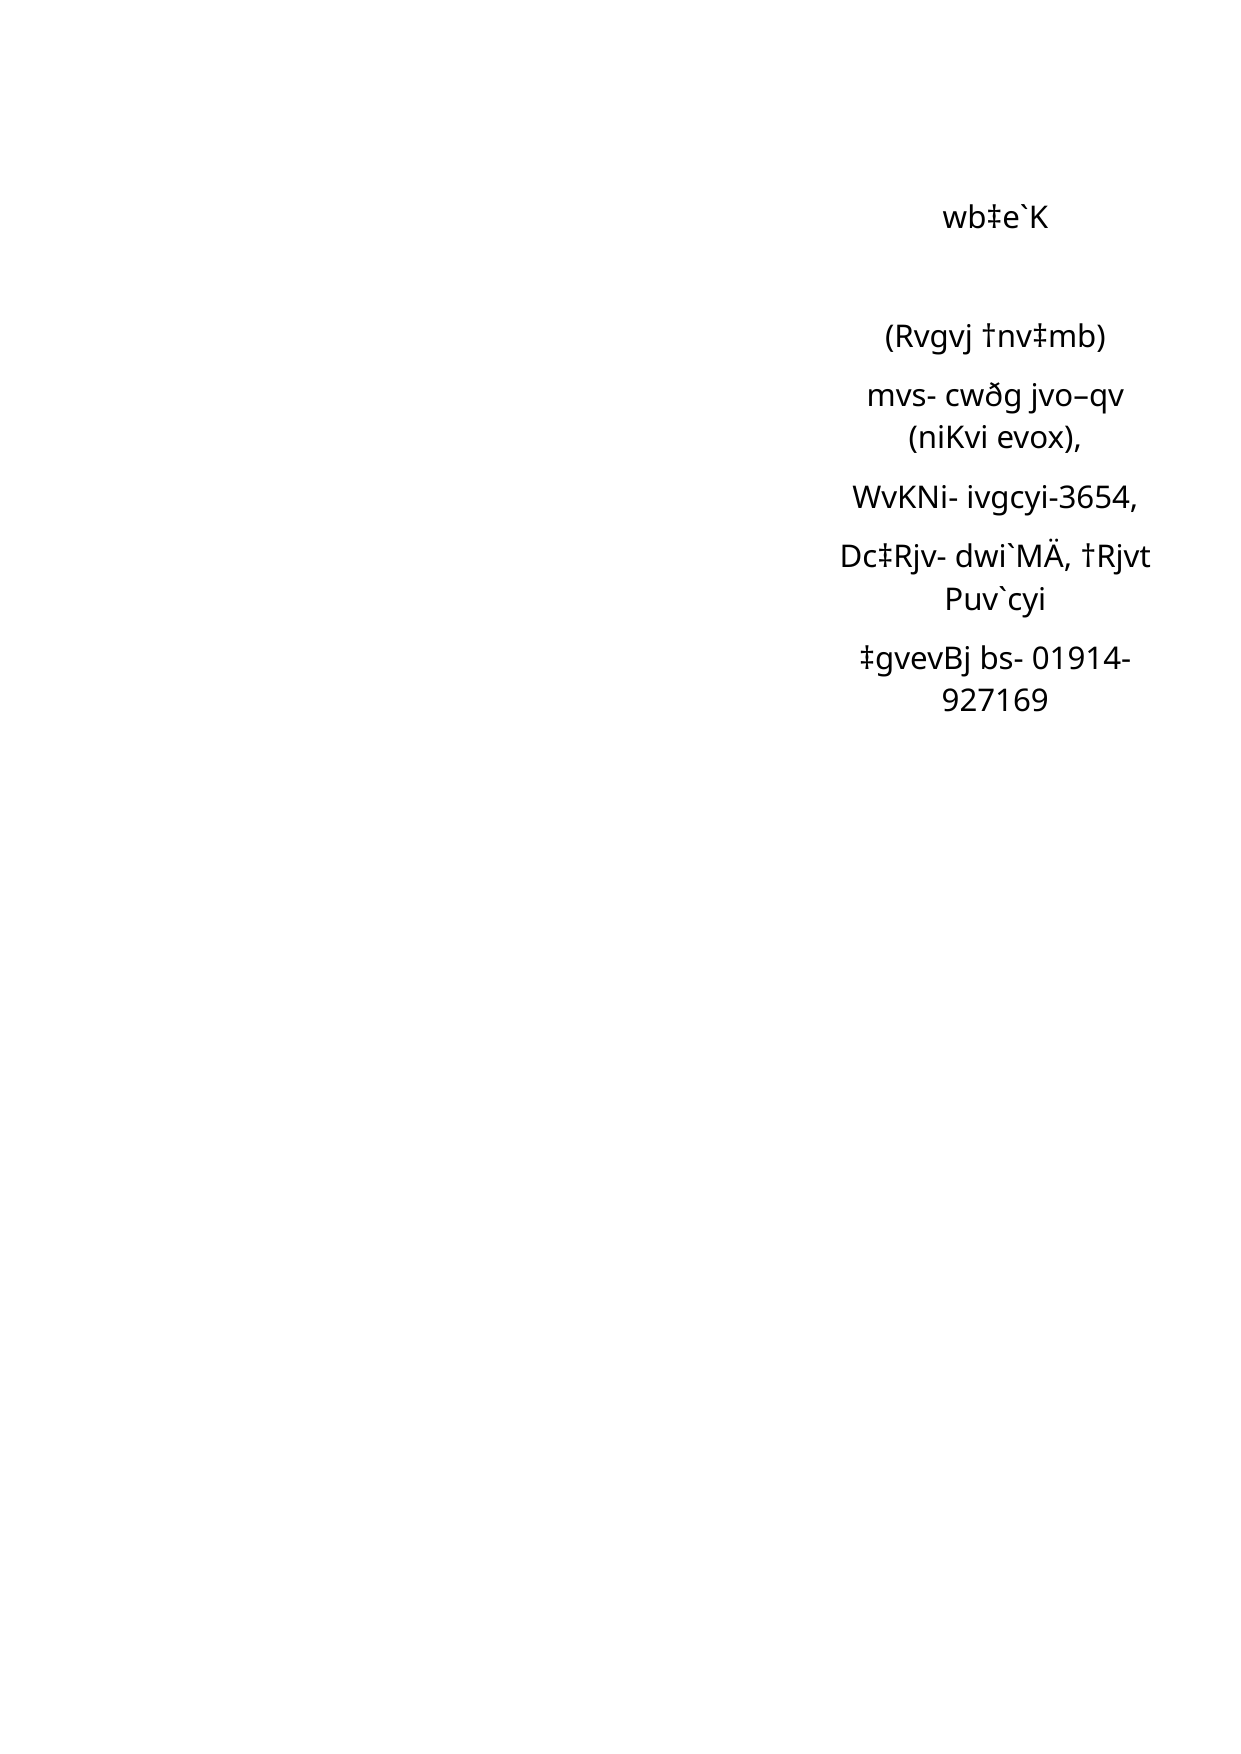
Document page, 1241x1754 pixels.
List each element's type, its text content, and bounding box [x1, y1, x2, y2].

text Dc‡Rjv- dwi`MÄ, †Rjvt Puv`cyi [825, 534, 1165, 619]
text WvKNi- ivgcyi-3654, [825, 475, 1165, 517]
text ‡gvevBj bs- 01914-927169 [825, 636, 1165, 721]
text mvs- cwðg jvo–qv (niKvi evox), [825, 373, 1165, 458]
text (Rvgvj †nv‡mb) [825, 313, 1165, 356]
text wb‡e`K [750, 195, 1165, 238]
